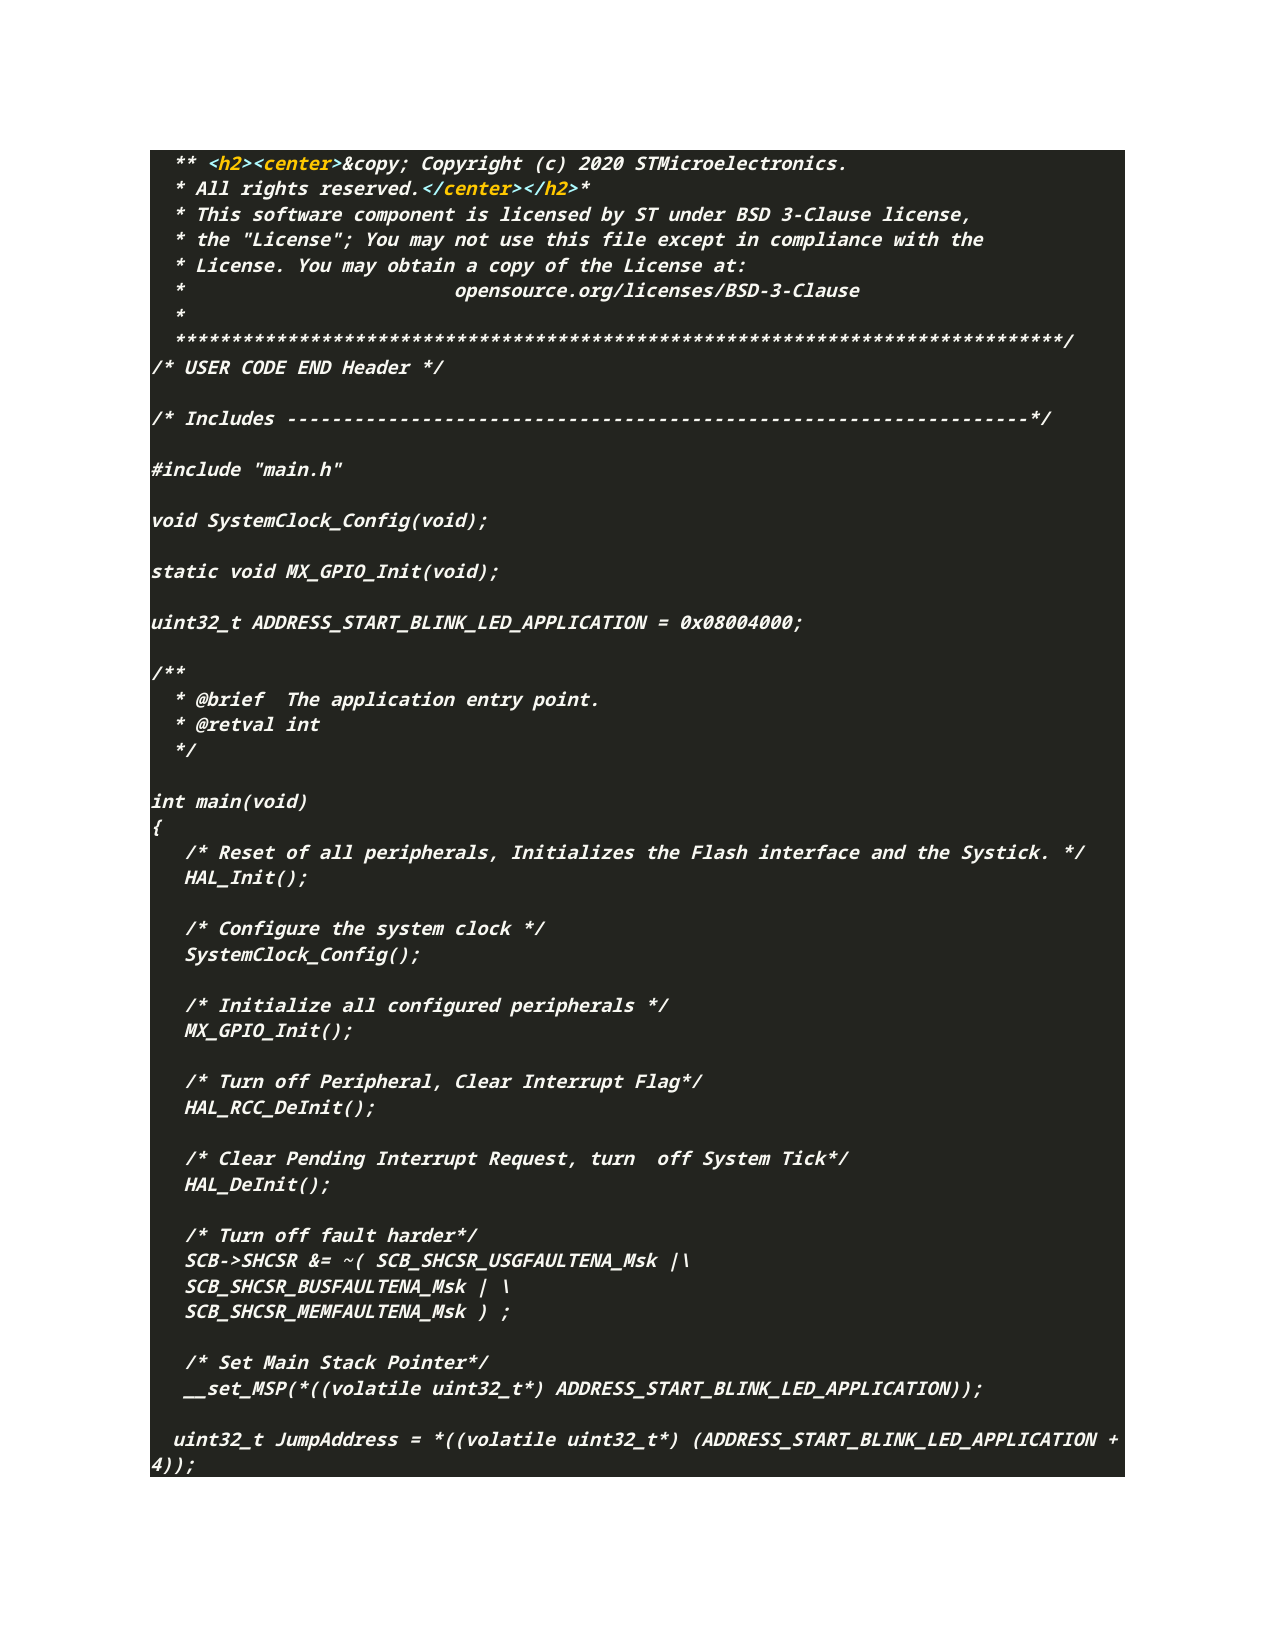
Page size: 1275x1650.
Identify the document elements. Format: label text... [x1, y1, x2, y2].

text *******************************************************************************/ [150, 329, 1125, 354]
text static void MX_GPIO_Init(void); [150, 558, 1125, 584]
text * [150, 303, 1125, 329]
text SCB_SHCSR_MEMFAULTENA_Msk ) ; [150, 1298, 1125, 1324]
text SystemClock_Config(); [150, 941, 1125, 967]
text * @retval int [150, 711, 1125, 737]
text * This software component is licensed by ST under BSD 3-Clause license, [150, 201, 1125, 227]
text HAL_Init(); [150, 864, 1125, 890]
text int main(void) [150, 788, 1125, 813]
text /* Includes ------------------------------------------------------------------*/ [150, 405, 1125, 431]
text * All rights reserved.</center></h2>* [150, 176, 1125, 201]
text /* USER CODE END Header */ [150, 354, 1125, 380]
text uint32_t ADDRESS_START_BLINK_LED_APPLICATION = 0x08004000; [150, 609, 1125, 635]
text * opensource.org/licenses/BSD-3-Clause [150, 278, 1125, 303]
text /* Set Main Stack Pointer*/ [150, 1349, 1125, 1375]
text { [150, 813, 1125, 839]
text void SystemClock_Config(void); [150, 507, 1125, 533]
text /* Initialize all configured peripherals */ [150, 992, 1125, 1018]
text SCB->SHCSR &= ~( SCB_SHCSR_USGFAULTENA_Msk |\ [150, 1247, 1125, 1273]
text HAL_DeInit(); [150, 1171, 1125, 1196]
text /* Clear Pending Interrupt Request, turn off System Tick*/ [150, 1145, 1125, 1171]
text /* Turn off Peripheral, Clear Interrupt Flag*/ [150, 1069, 1125, 1094]
text ** <h2><center>&copy; Copyright (c) 2020 STMicroelectronics. [150, 150, 1125, 176]
text /* Turn off fault harder*/ [150, 1222, 1125, 1247]
text * @brief The application entry point. [150, 686, 1125, 711]
text #include "main.h" [150, 456, 1125, 482]
text __set_MSP(*((volatile uint32_t*) ADDRESS_START_BLINK_LED_APPLICATION)); [150, 1375, 1125, 1401]
text /* Reset of all peripherals, Initializes the Flash interface and the Systick. */ [150, 839, 1125, 864]
text SCB_SHCSR_BUSFAULTENA_Msk | \ [150, 1273, 1125, 1298]
text * License. You may obtain a copy of the License at: [150, 252, 1125, 278]
text */ [150, 737, 1125, 762]
text uint32_t JumpAddress = *((volatile uint32_t*) (ADDRESS_START_BLINK_LED_APPLICATION + 4)); [150, 1426, 1125, 1477]
text /** [150, 660, 1125, 686]
text * the "License"; You may not use this file except in compliance with the [150, 227, 1125, 252]
text /* Configure the system clock */ [150, 916, 1125, 941]
text HAL_RCC_DeInit(); [150, 1094, 1125, 1120]
text MX_GPIO_Init(); [150, 1018, 1125, 1043]
